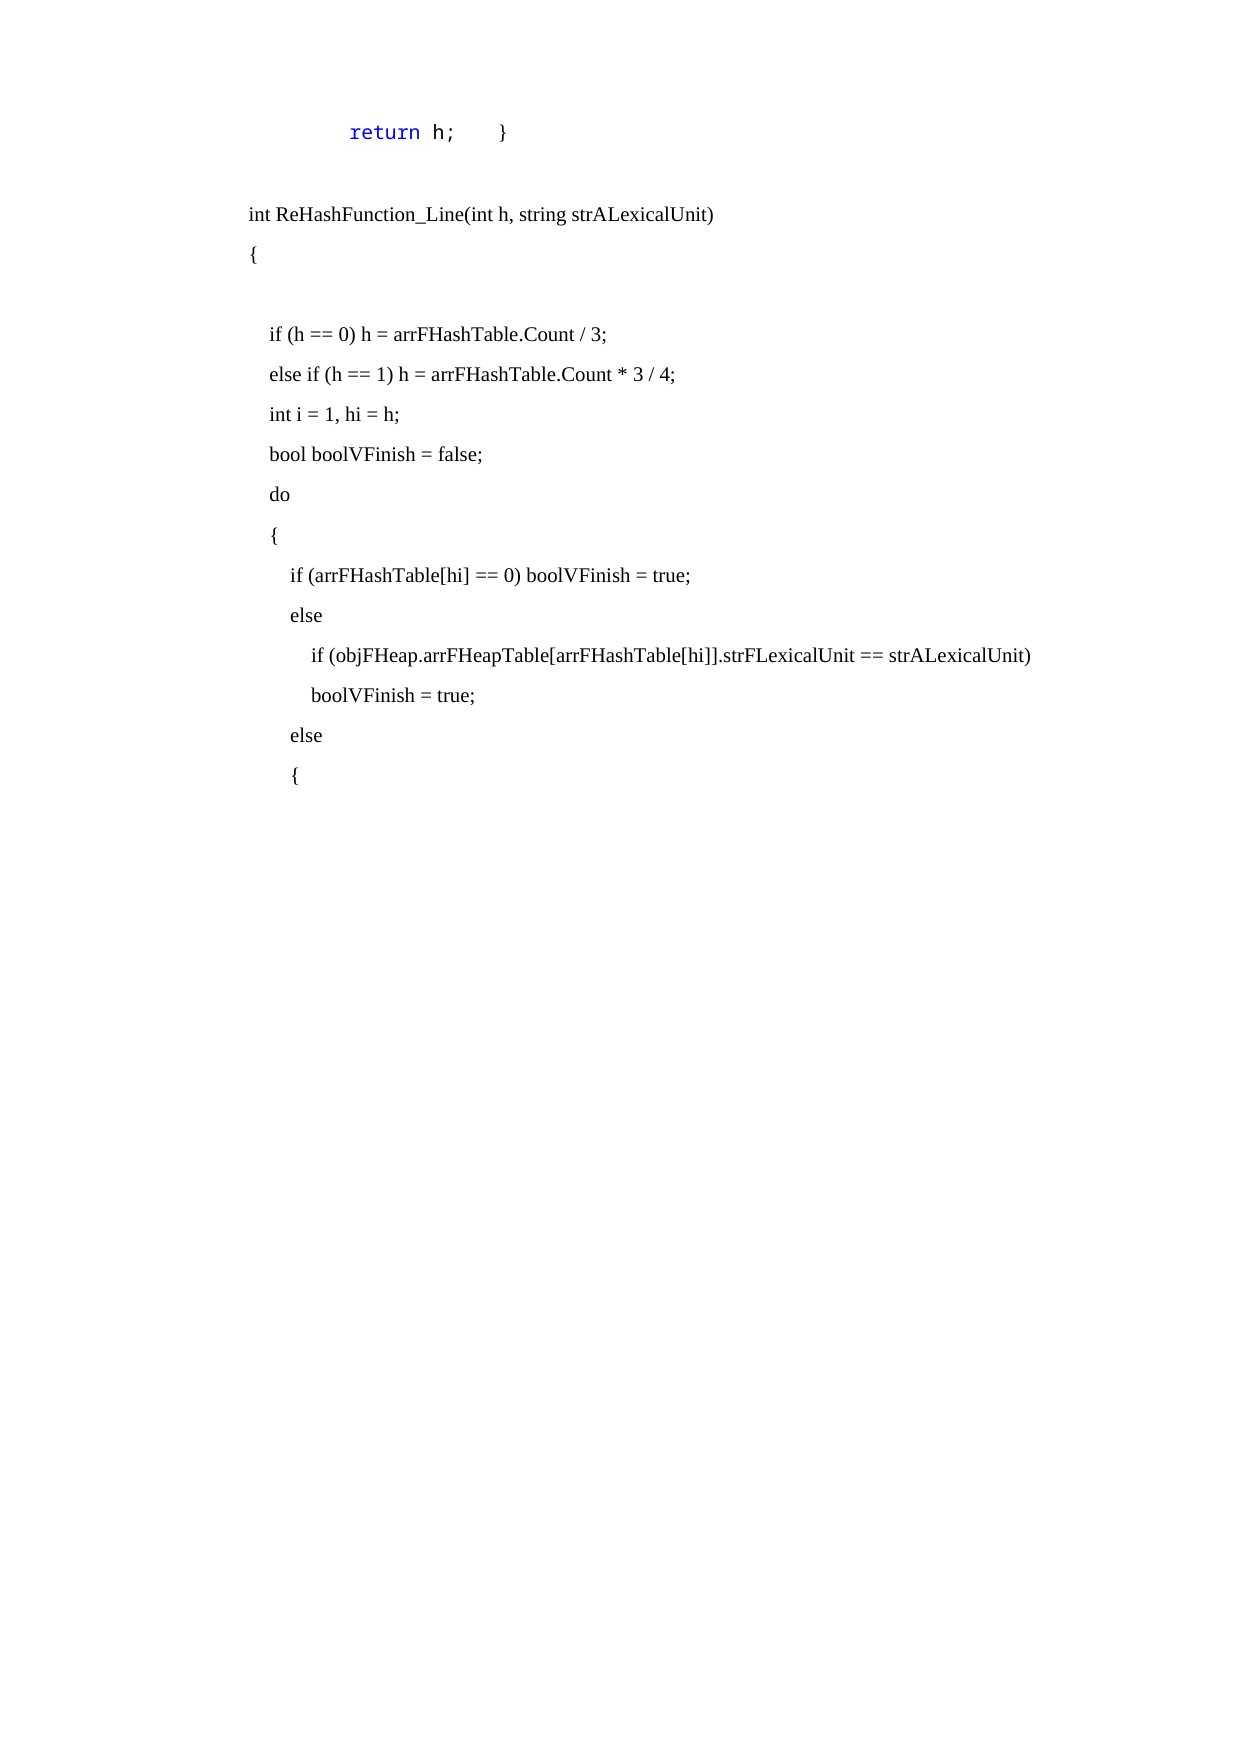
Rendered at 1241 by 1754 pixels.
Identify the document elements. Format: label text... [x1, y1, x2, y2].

text { [207, 522, 1152, 547]
text { [207, 763, 1152, 787]
text else [207, 723, 1152, 747]
text else [207, 603, 1152, 627]
text int i = 1, hi = h; [207, 402, 1152, 426]
text else if (h == 1) h = arrFHashTable.Count * 3 / 4; [207, 362, 1152, 386]
text boolVFinish = true; [207, 683, 1152, 707]
text do [207, 482, 1152, 506]
text if (h == 0) h = arrFHashTable.Count / 3; [207, 322, 1152, 346]
text return h; } [207, 118, 1152, 145]
text bool boolVFinish = false; [207, 442, 1152, 466]
text if (objFHeap.arrFHeapTable[arrFHashTable[hi]].strFLexicalUnit == strALexicalUnit) [207, 643, 1152, 667]
text if (arrFHashTable[hi] == 0) boolVFinish = true; [207, 563, 1152, 587]
text { [207, 242, 1152, 266]
text int ReHashFunction_Line(int h, string strALexicalUnit) [207, 202, 1152, 226]
